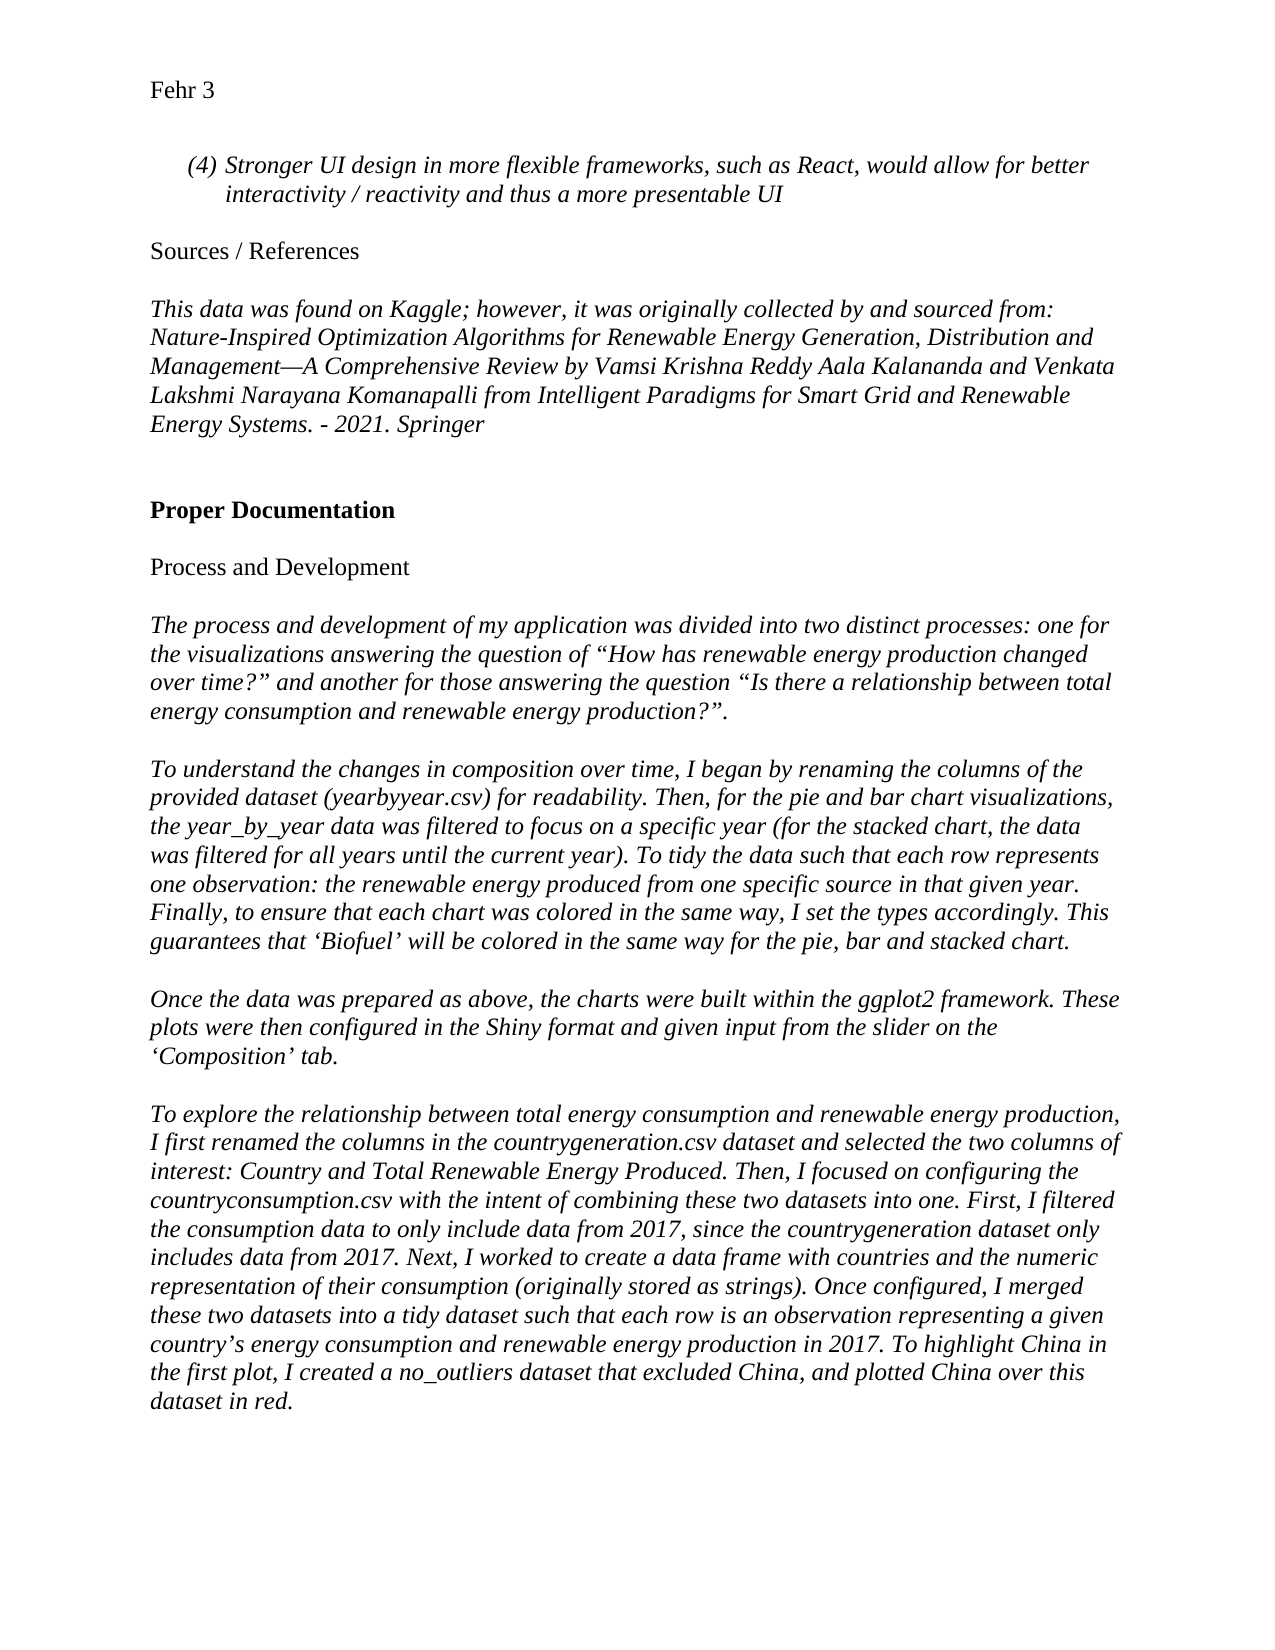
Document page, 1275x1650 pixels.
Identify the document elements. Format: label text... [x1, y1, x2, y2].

text The process and development of my application was divided into two distinct processes: one for the visualizations answering the question of “How has renewable energy production changed over time?” and another for those answering the question “Is there a relationship between total energy consumption and renewable energy production?”. [150, 610, 1125, 725]
text Proper Documentation [150, 495, 1125, 524]
text This data was found on Kaggle; however, it was originally collected by and sourced from: Nature-Inspired Optimization Algorithms for Renewable Energy Generation, Distribution and Management—A Comprehensive Review by Vamsi Krishna Reddy Aala Kalananda and Venkata Lakshmi Narayana Komanapalli from Intelligent Paradigms for Smart Grid and Renewable Energy Systems. - 2021. Springer [150, 294, 1125, 437]
text To understand the changes in composition over time, I began by renaming the columns of the provided dataset (yearbyyear.csv) for readability. Then, for the pie and bar chart visualizations, the year_by_year data was filtered to focus on a specific year (for the stacked chart, the data was filtered for all years until the current year). To tidy the data such that each row represents one observation: the renewable energy produced from one specific source in that given year. Finally, to ensure that each chart was colored in the same way, I set the types accordingly. This guarantees that ‘Biofuel’ will be colored in the same way for the pie, bar and stacked chart. [150, 754, 1125, 955]
text Sources / References [150, 236, 1125, 265]
list Stronger UI design in more flexible frameworks, such as React, would allow for better interactivity / reactivity and thus a more presentable UI [187, 150, 1125, 207]
text Once the data was prepared as above, the charts were built within the ggplot2 framework. These plots were then configured in the Shiny format and given input from the slider on the ‘Composition’ tab. [150, 984, 1125, 1070]
text Process and Development [150, 552, 1125, 581]
text To explore the relationship between total energy consumption and renewable energy production, I first renamed the columns in the countrygeneration.csv dataset and selected the two columns of interest: Country and Total Renewable Energy Produced. Then, I focused on configuring the countryconsumption.csv with the intent of combining these two datasets into one. First, I filtered the consumption data to only include data from 2017, since the countrygeneration dataset only includes data from 2017. Next, I worked to create a data frame with countries and the numeric representation of their consumption (originally stored as strings). Once configured, I merged these two datasets into a tidy dataset such that each row is an observation representing a given country’s energy consumption and renewable energy production in 2017. To highlight China in the first plot, I created a no_outliers dataset that excluded China, and plotted China over this dataset in red. [150, 1099, 1125, 1415]
